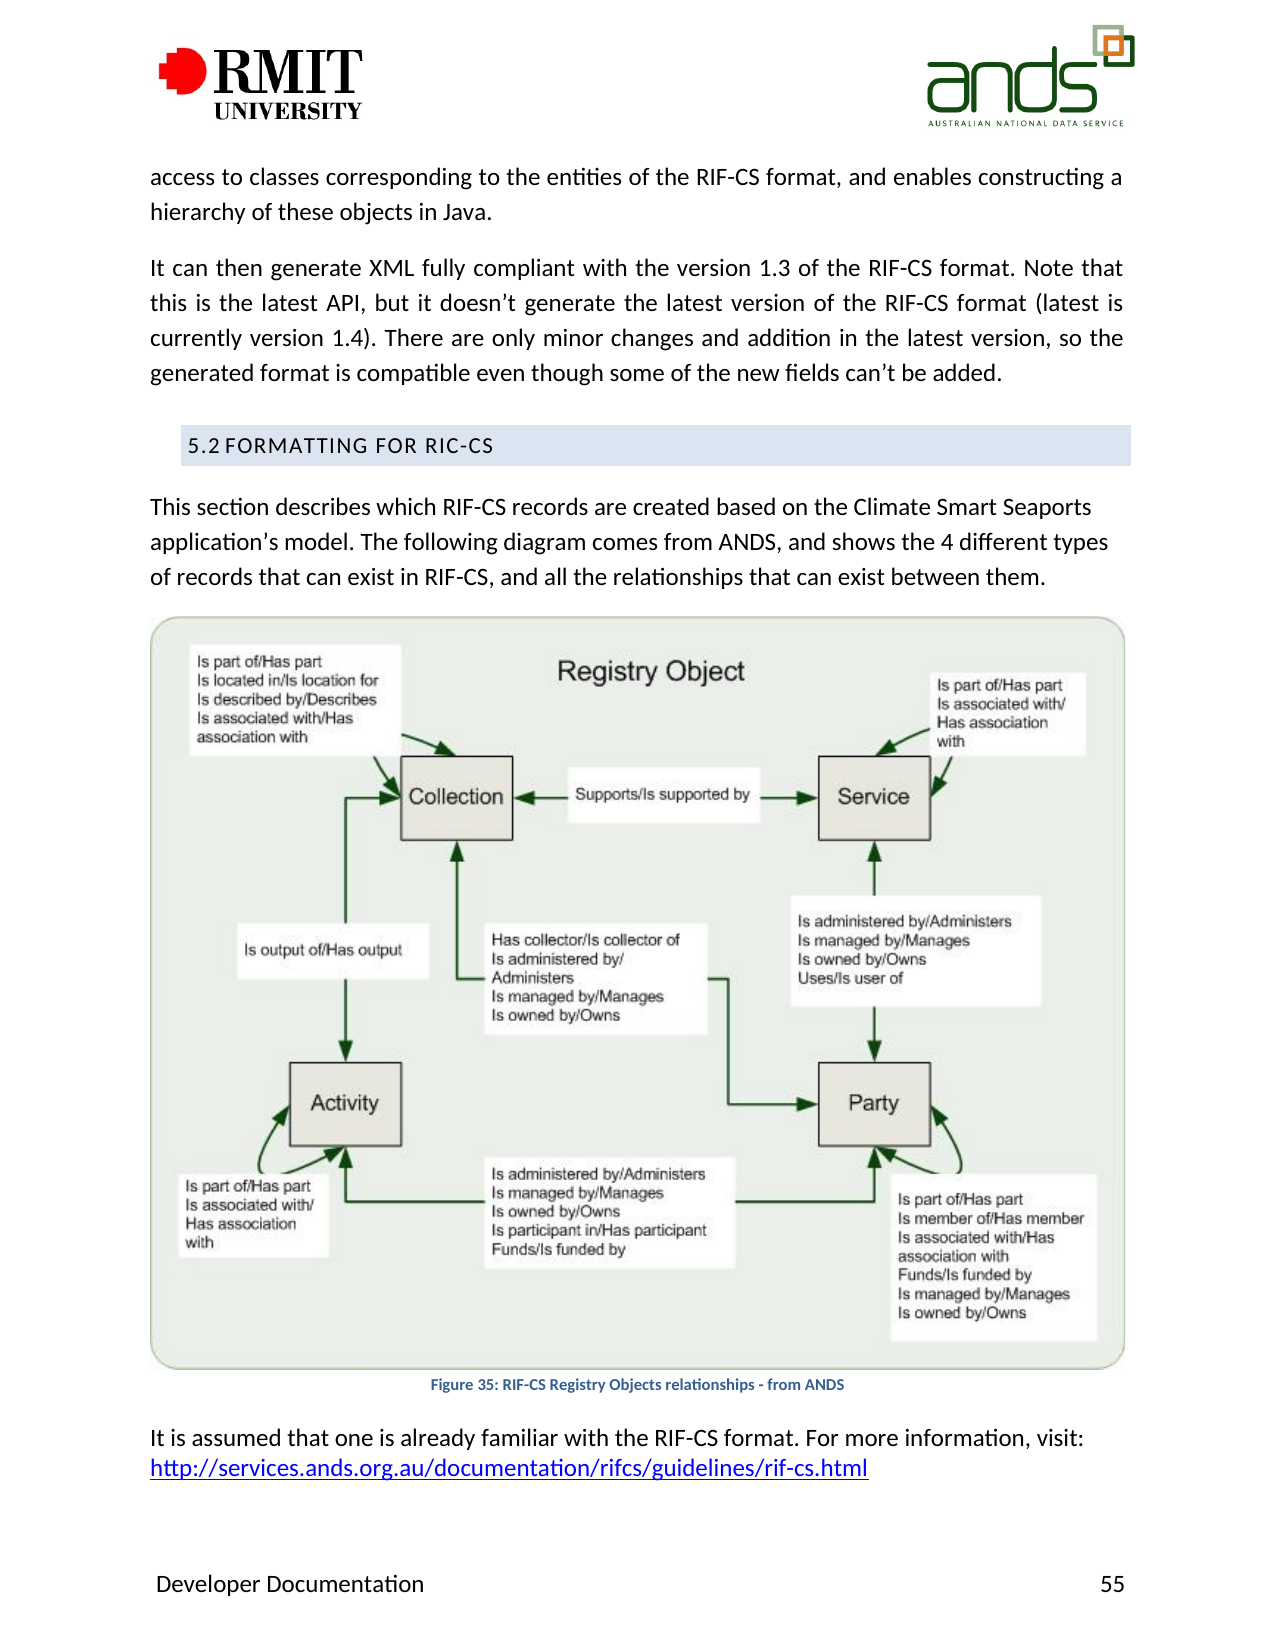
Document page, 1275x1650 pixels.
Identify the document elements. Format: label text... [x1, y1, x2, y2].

subtitle Formatting for RIC-CS [188, 431, 1125, 459]
picture [150, 616, 1125, 1370]
text This section describes which RIF-CS records are created based on the Climate Smart Seaports application’s model. The following diagram comes from ANDS, and shows the 4 different types of records that can exist in RIF-CS, and all the relationships that can exist between them. [150, 491, 1125, 591]
text It is assumed that one is already familiar with the RIF-CS format. For more information, visit: http://services.ands.org.au/documentation/rifcs/guidelines/rif-cs.html [150, 1422, 1125, 1483]
picture [150, 0, 1193, 149]
text It can then generate XML fully compliant with the version 1.3 of the RIF-CS format. Note that this is the latest API, but it doesn’t generate the latest version of the RIF-CS format (latest is currently version 1.4). There are only minor changes and addition in the latest version, so the generated format is compatible even though some of the new fields can’t be added. [150, 252, 1125, 387]
